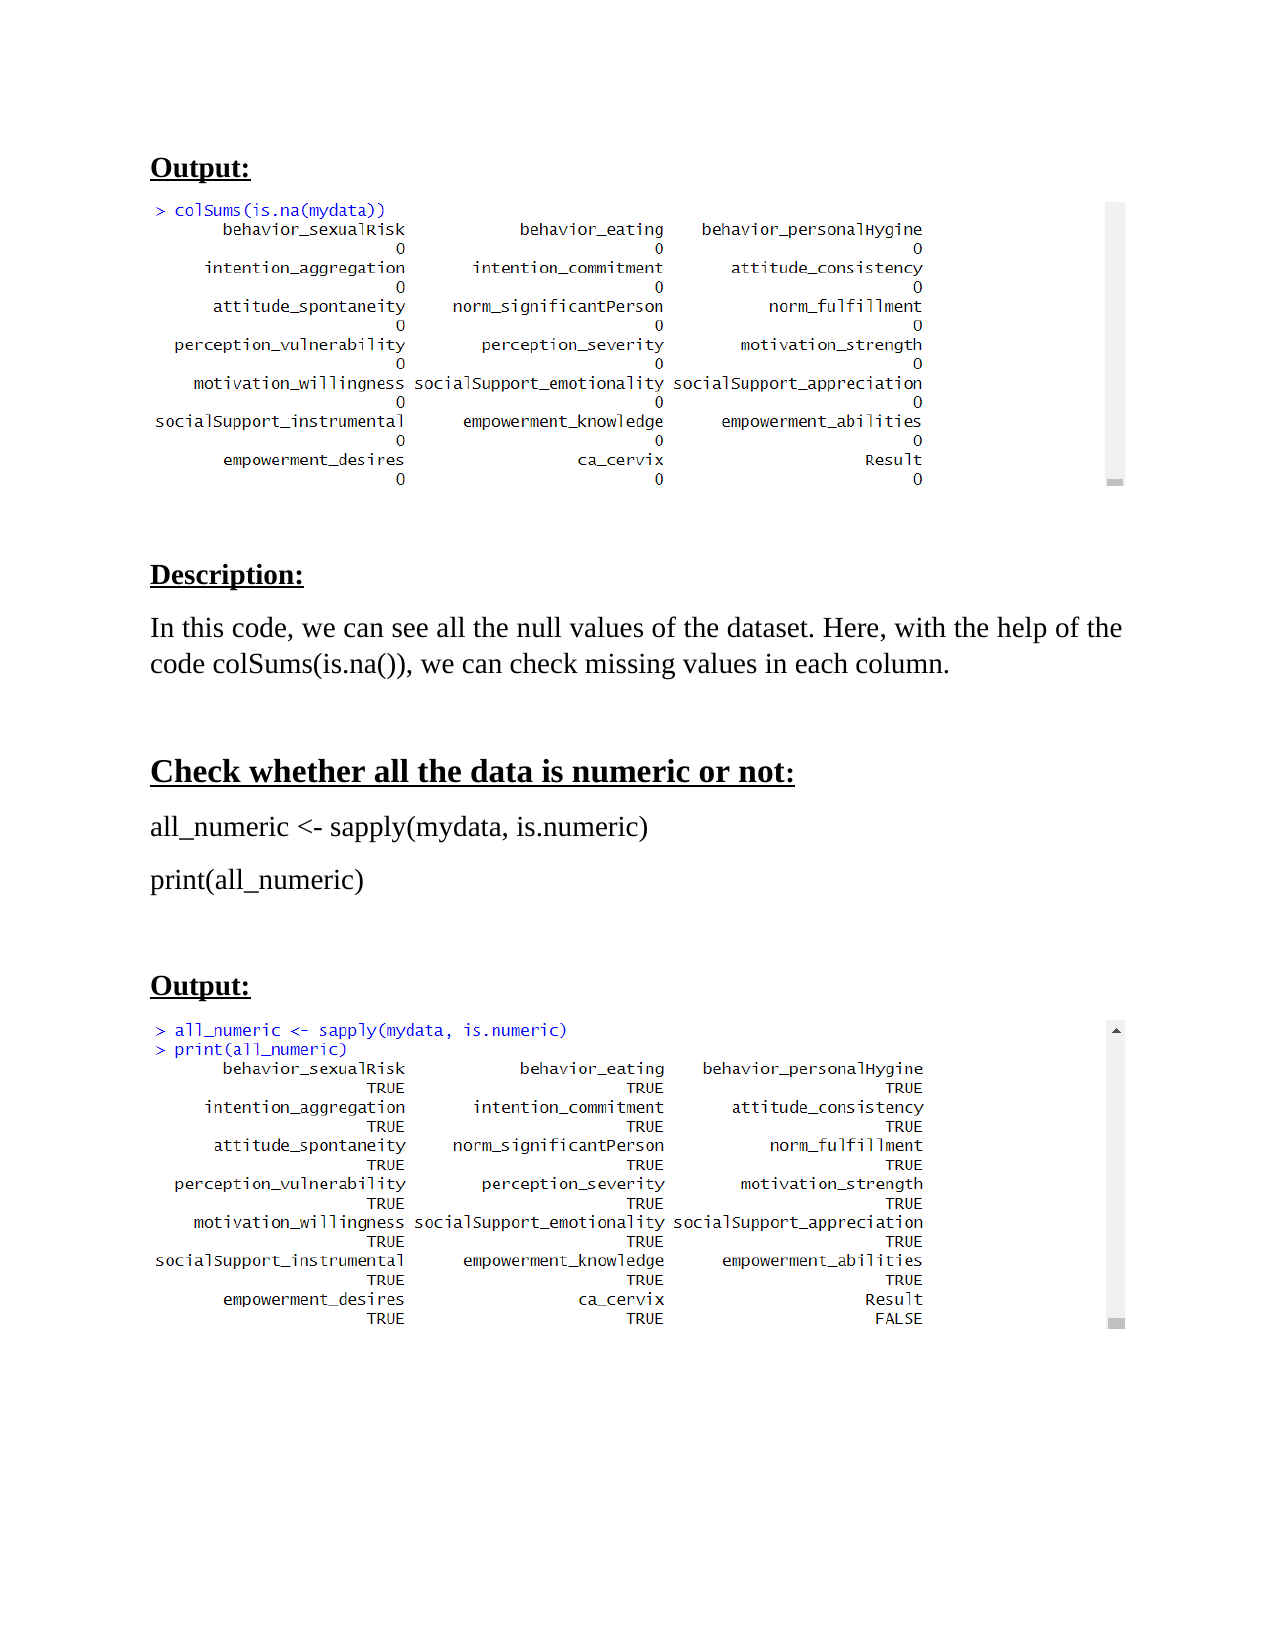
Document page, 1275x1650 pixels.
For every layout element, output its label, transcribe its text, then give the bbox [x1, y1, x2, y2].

text Check whether all the data is numeric or not: [150, 751, 1125, 790]
text Output: [150, 150, 1125, 183]
text Description: [150, 557, 1125, 590]
text Output: [150, 968, 1125, 1001]
picture [150, 202, 1125, 486]
text In this code, we can see all the null values of the dataset. Here, with the help of the code colSums(is.na()), we can check missing values in each column. [150, 610, 1125, 679]
text print(all_numeric) [150, 862, 1125, 896]
picture [150, 1020, 1125, 1329]
text all_numeric <- sapply(mydata, is.numeric) [150, 809, 1125, 843]
